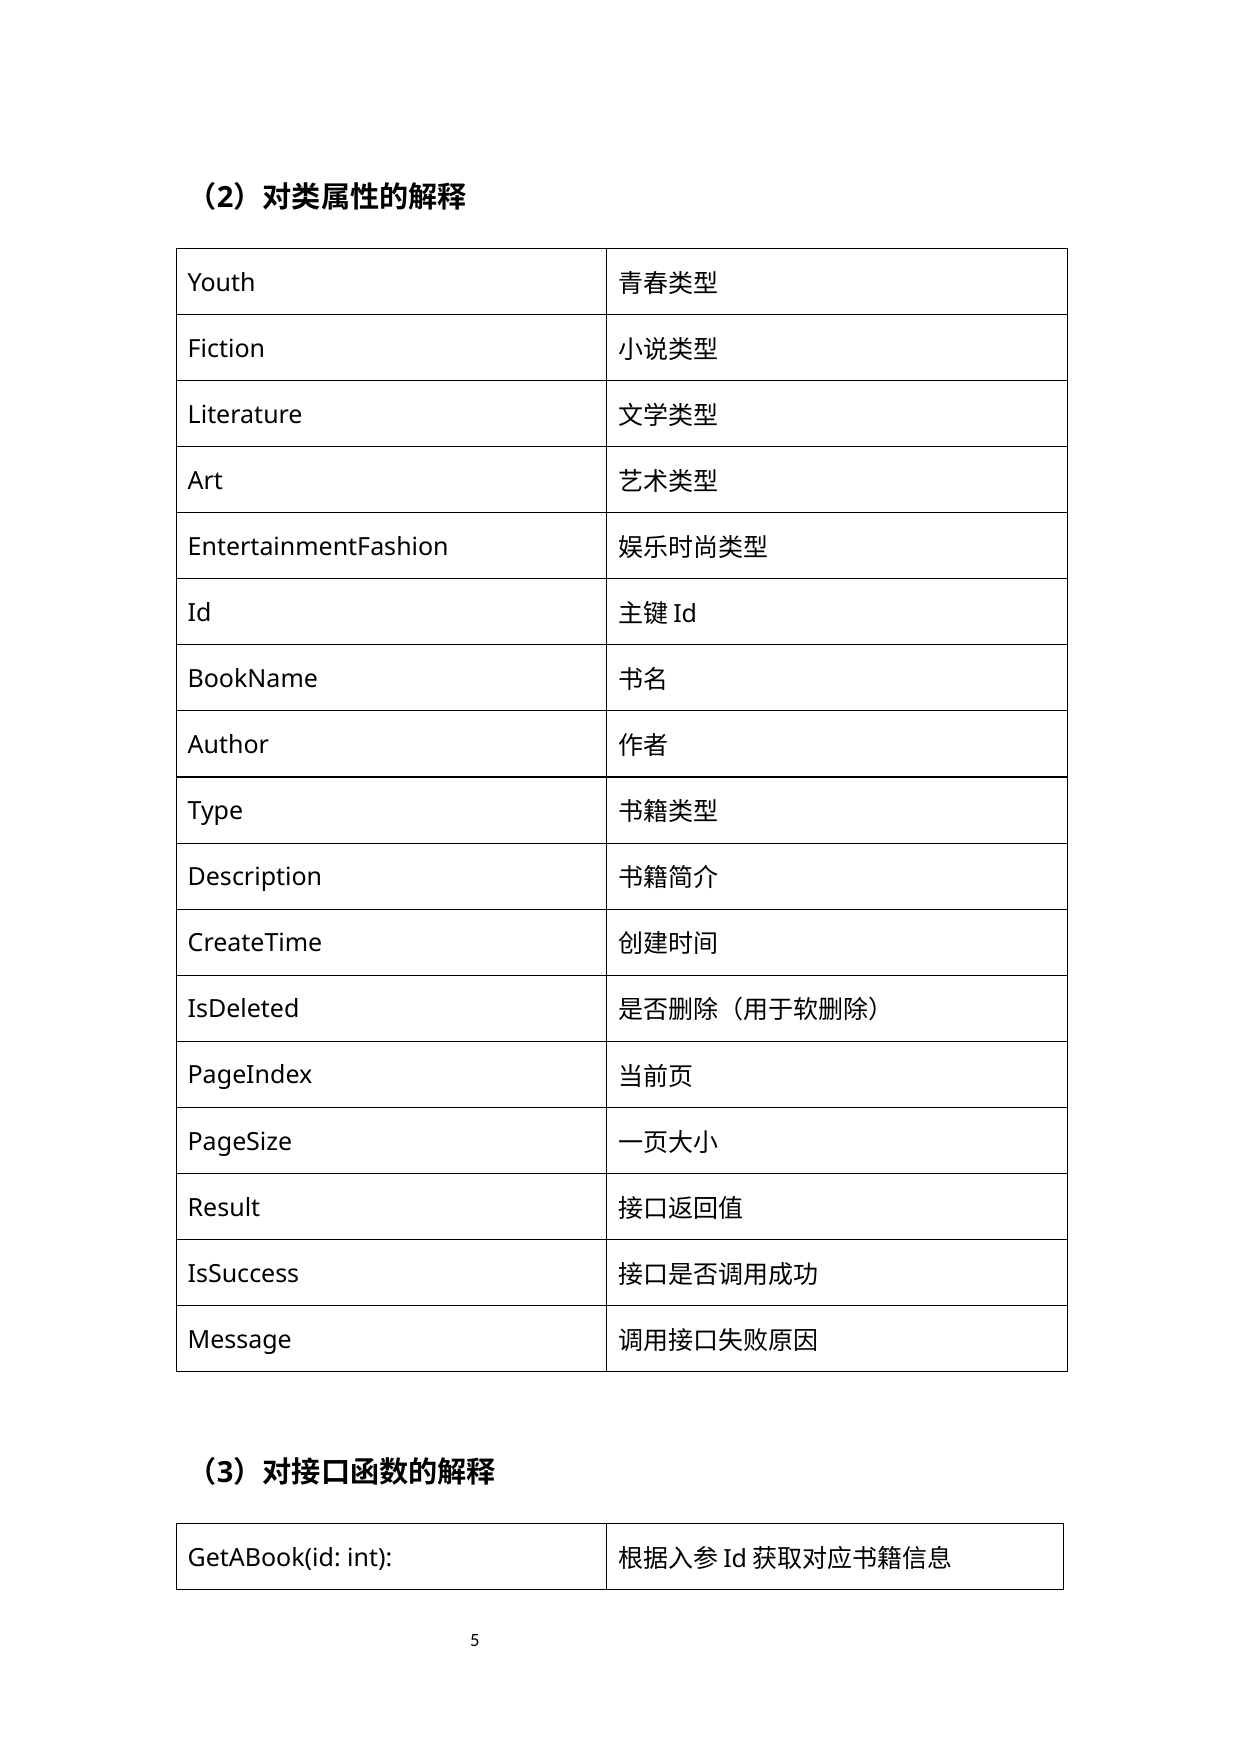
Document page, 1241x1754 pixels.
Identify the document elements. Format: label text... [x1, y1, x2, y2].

table_cell 当前页 [607, 1042, 1067, 1107]
table_cell Art [177, 447, 606, 512]
table_cell 创建时间 [607, 910, 1067, 974]
table_cell CreateTime [177, 910, 606, 974]
table_cell PageSize [177, 1108, 606, 1173]
table_cell 娱乐时尚类型 [607, 513, 1067, 578]
table_cell 书籍类型 [607, 778, 1067, 842]
list （3）对接口函数的解释 [187, 1437, 1053, 1502]
table_cell 主键Id [607, 579, 1067, 644]
table_cell Id [177, 579, 606, 644]
table_cell 艺术类型 [607, 447, 1067, 512]
table_cell PageIndex [177, 1042, 606, 1107]
table_cell IsSuccess [177, 1240, 606, 1305]
table_cell Literature [177, 381, 606, 446]
table_cell EntertainmentFashion [177, 513, 606, 578]
table_cell Message [177, 1306, 606, 1371]
table_header 青春类型 [607, 249, 1067, 314]
table_cell 书名 [607, 645, 1067, 710]
table_cell 书籍简介 [607, 844, 1067, 908]
table_header GetABook(id: int): [177, 1524, 606, 1589]
table_cell 小说类型 [607, 315, 1067, 380]
table_cell 文学类型 [607, 381, 1067, 446]
table_cell 一页大小 [607, 1108, 1067, 1173]
table_cell 接口返回值 [607, 1174, 1067, 1239]
table_cell 接口是否调用成功 [607, 1240, 1067, 1305]
table_header 根据入参Id获取对应书籍信息 [607, 1524, 1063, 1589]
table_cell Result [177, 1174, 606, 1239]
table_cell BookName [177, 645, 606, 710]
table_cell IsDeleted [177, 976, 606, 1041]
table_cell 作者 [607, 711, 1067, 776]
table_cell Type [177, 778, 606, 842]
table_cell Fiction [177, 315, 606, 380]
table_cell Author [177, 711, 606, 776]
table_cell Description [177, 844, 606, 908]
table_cell 是否删除（用于软删除） [607, 976, 1067, 1041]
table_cell 调用接口失败原因 [607, 1306, 1067, 1371]
list （2）对类属性的解释 [187, 162, 1053, 227]
table_header Youth [177, 249, 606, 314]
